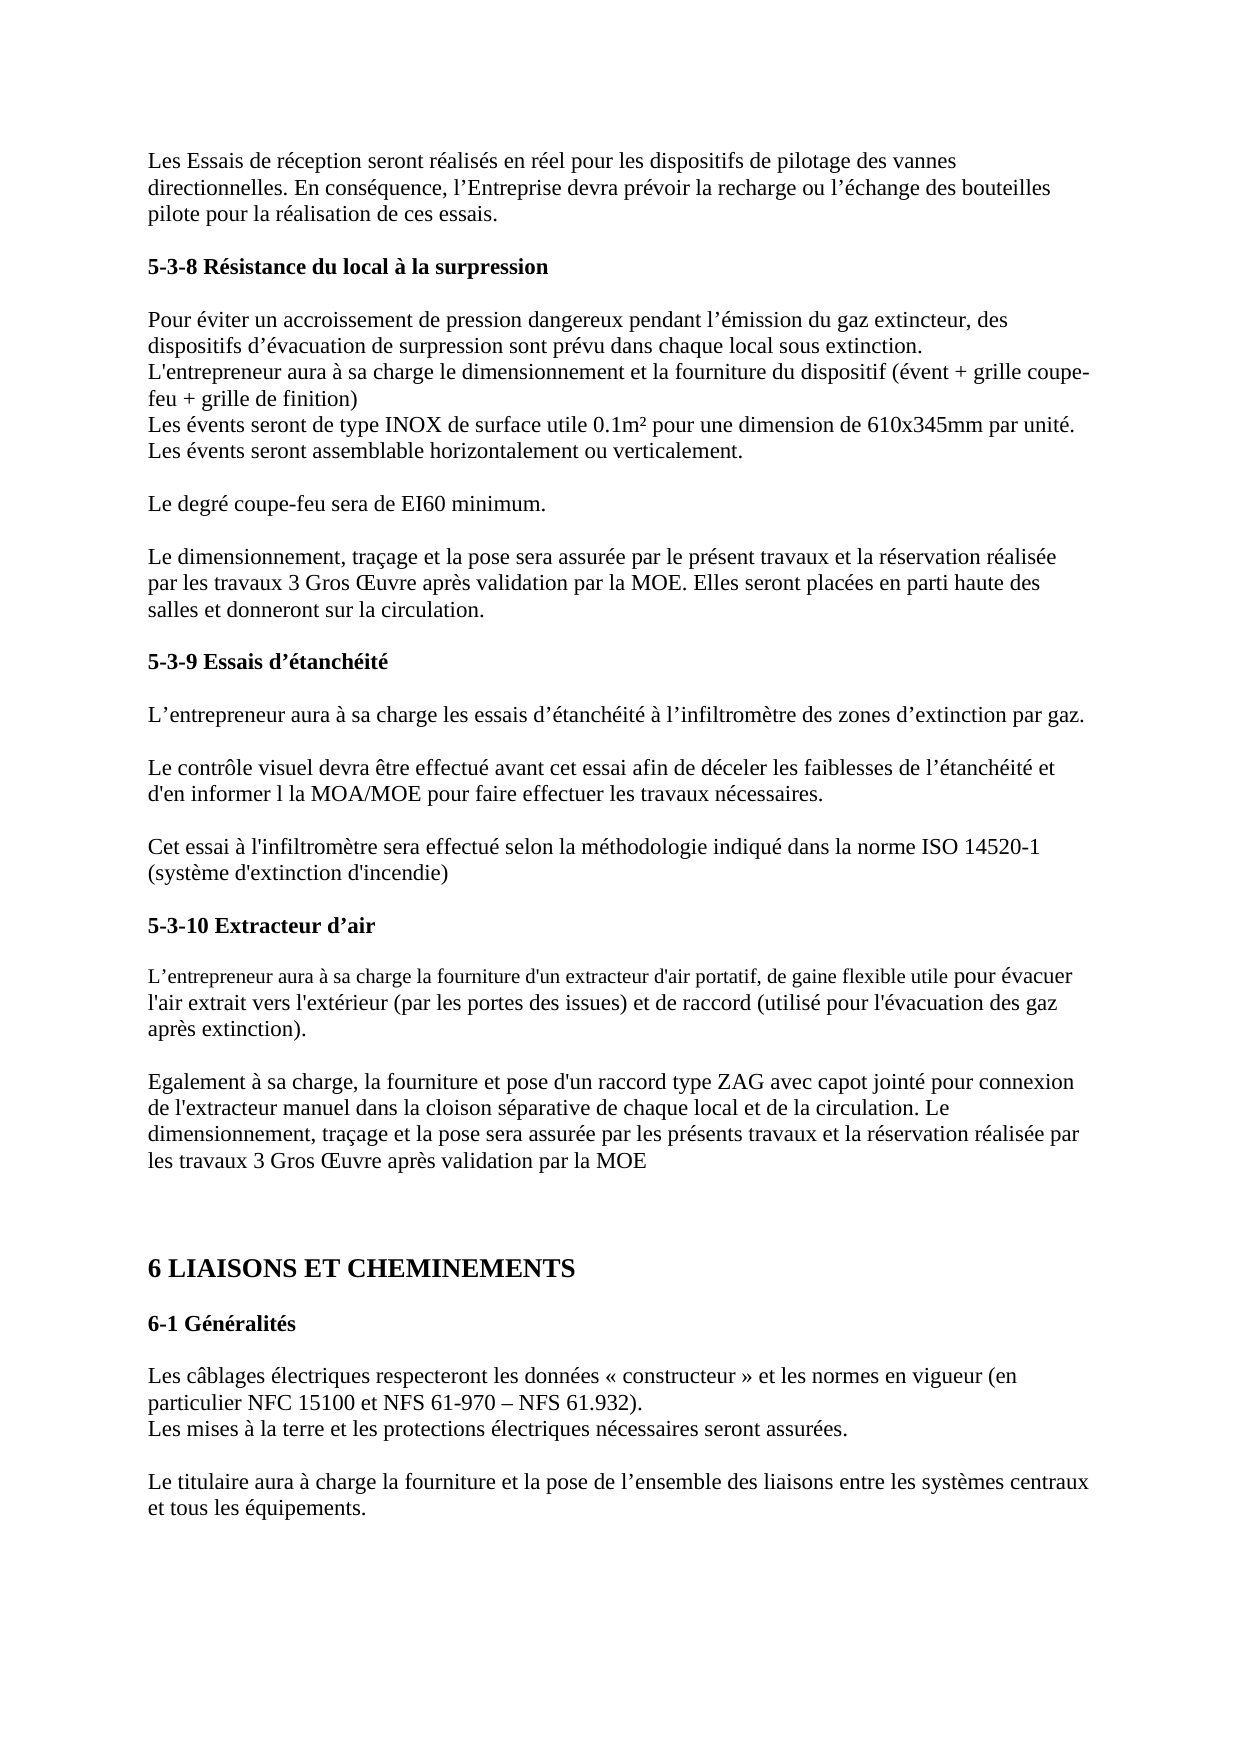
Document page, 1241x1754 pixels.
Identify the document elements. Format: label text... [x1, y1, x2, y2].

text 6-1 Généralités [148, 1310, 1093, 1336]
text Cet essai à l'infiltromètre sera effectué selon la méthodologie indiqué dans la norme ISO 14520-1 (système d'extinction d'incendie) [148, 833, 1093, 886]
text Les câblages électriques respecteront les données « constructeur » et les normes en vigueur (en particulier NFC 15100 et NFS 61-970 – NFS 61.932). [148, 1362, 1093, 1415]
text 6 LIAISONS ET CHEMINEMENTS [148, 1252, 1093, 1283]
text L'entrepreneur aura à sa charge le dimensionnement et la fourniture du dispositif (évent + grille coupe-feu + grille de finition) [148, 358, 1093, 411]
text Les évents seront assemblable horizontalement ou verticalement. [148, 437, 1093, 464]
text Le degré coupe-feu sera de EI60 minimum. [148, 490, 1093, 517]
text Le titulaire aura à charge la fourniture et la pose de l’ensemble des liaisons entre les systèmes centraux et tous les équipements. [148, 1468, 1093, 1521]
text Le contrôle visuel devra être effectué avant cet essai afin de déceler les faiblesses de l’étanchéité et d'en informer l la MOA/MOE pour faire effectuer les travaux nécessaires. [148, 754, 1093, 806]
text 5-3-10 Extracteur d’air [148, 912, 1093, 938]
text Pour éviter un accroissement de pression dangereux pendant l’émission du gaz extincteur, des dispositifs d’évacuation de surpression sont prévu dans chaque local sous extinction. [148, 306, 1093, 358]
text Egalement à sa charge, la fourniture et pose d'un raccord type ZAG avec capot jointé pour connexion de l'extracteur manuel dans la cloison séparative de chaque local et de la circulation. Le dimensionnement, traçage et la pose sera assurée par les présents travaux et la réservation réalisée par les travaux 3 Gros Œuvre après validation par la MOE [148, 1068, 1093, 1173]
text Les Essais de réception seront réalisés en réel pour les dispositifs de pilotage des vannes directionnelles. En conséquence, l’Entreprise devra prévoir la recharge ou l’échange des bouteilles pilote pour la réalisation de ces essais. [148, 148, 1093, 227]
text 5-3-8 Résistance du local à la surpression [148, 253, 1093, 279]
text Le dimensionnement, traçage et la pose sera assurée par le présent travaux et la réservation réalisée par les travaux 3 Gros Œuvre après validation par la MOE. Elles seront placées en parti haute des salles et donneront sur la circulation. [148, 543, 1093, 622]
text 5-3-9 Essais d’étanchéité [148, 648, 1093, 675]
text Les évents seront de type INOX de surface utile 0.1m² pour une dimension de 610x345mm par unité. [148, 411, 1093, 437]
text Les mises à la terre et les protections électriques nécessaires seront assurées. [148, 1415, 1093, 1441]
text L’entrepreneur aura à sa charge la fourniture d'un extracteur d'air portatif, de gaine flexible utile pour évacuer l'air extrait vers l'extérieur (par les portes des issues) et de raccord (utilisé pour l'évacuation des gaz après extinction). [148, 962, 1093, 1041]
text L’entrepreneur aura à sa charge les essais d’étanchéité à l’infiltromètre des zones d’extinction par gaz. [148, 701, 1093, 727]
